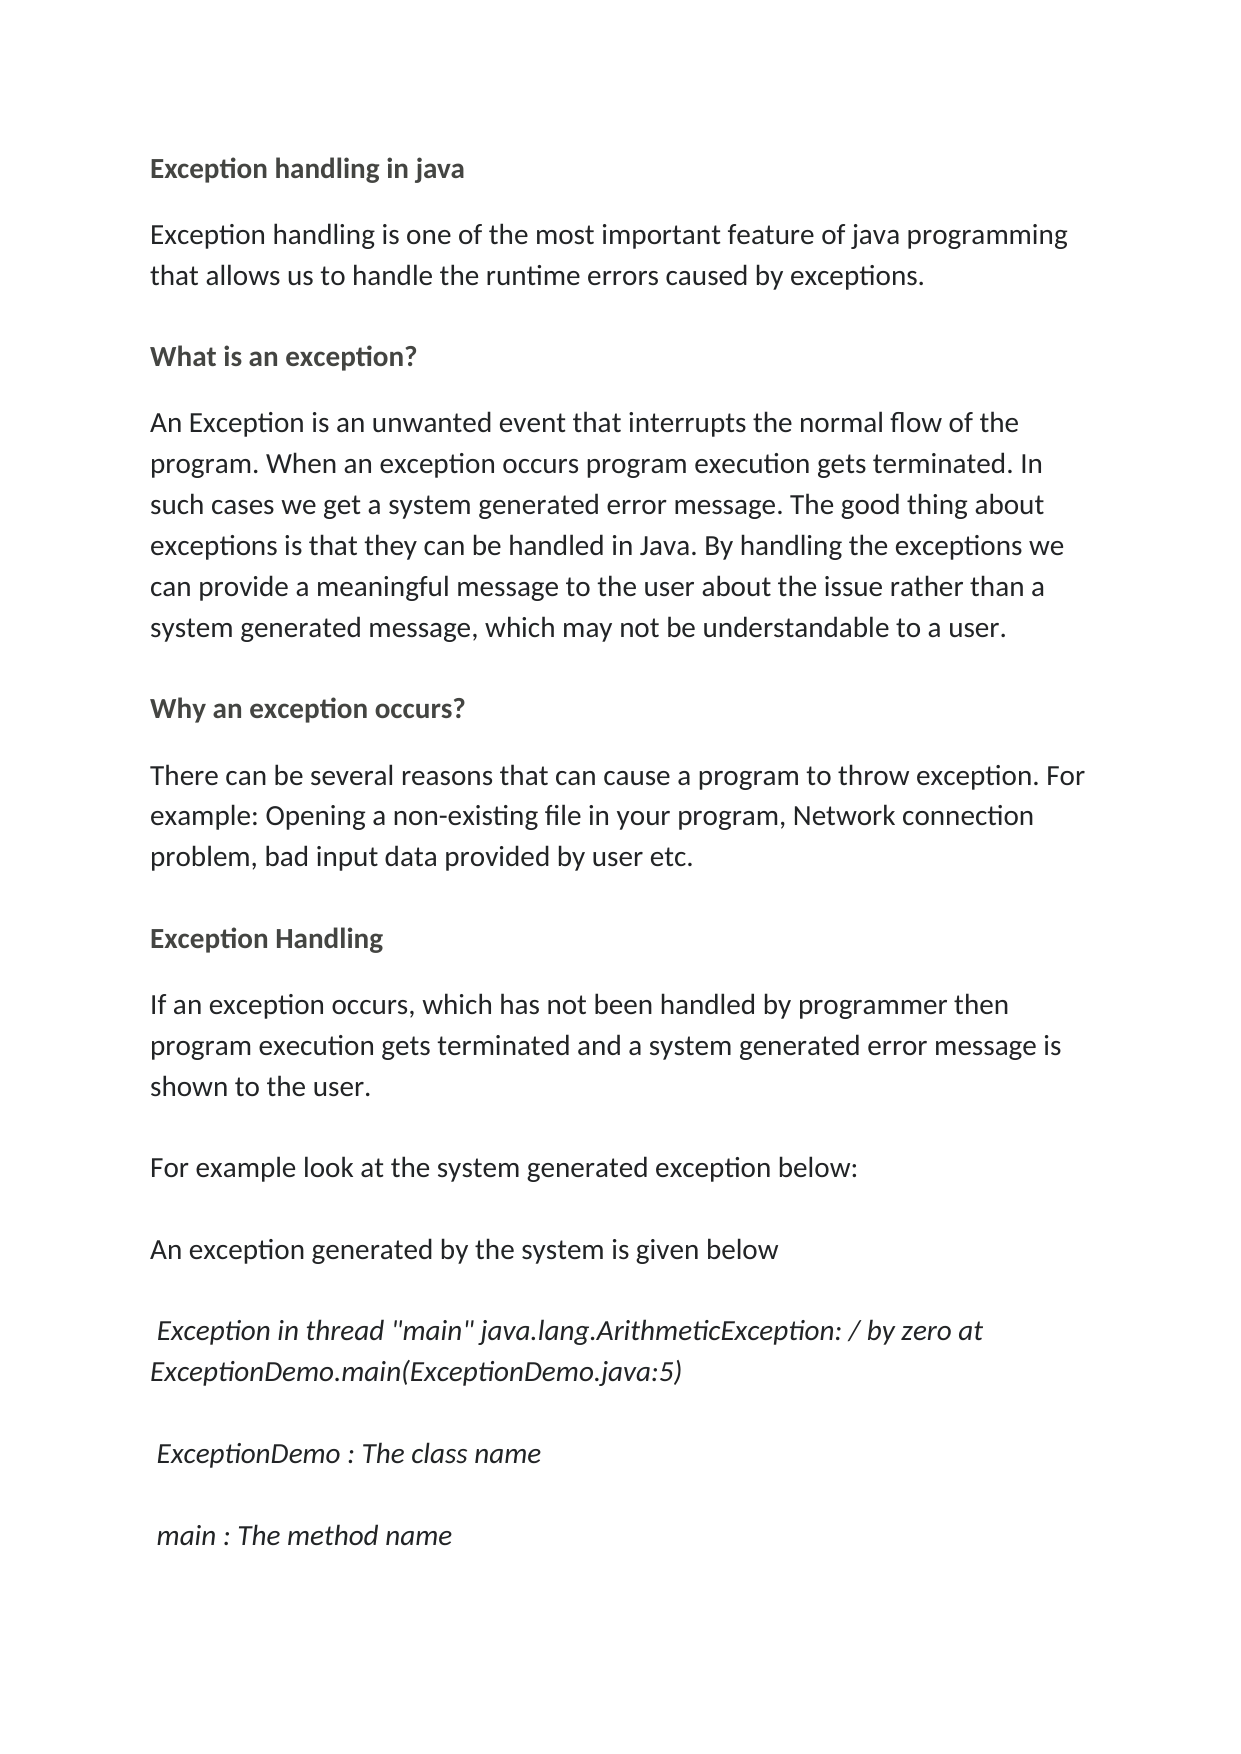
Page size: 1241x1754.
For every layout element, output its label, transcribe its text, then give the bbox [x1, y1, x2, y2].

text main : The method name [150, 1517, 1090, 1552]
text Exception handling is one of the most important feature of java programming that allows us to handle the runtime errors caused by exceptions. [150, 216, 1090, 292]
text ExceptionDemo : The class name [150, 1435, 1090, 1471]
text An Exception is an unwanted event that interrupts the normal flow of the program. When an exception occurs program execution gets terminated. In such cases we get a system generated error message. The good thing about exceptions is that they can be handled in Java. By handling the exceptions we can provide a meaningful message to the user about the issue rather than a system generated message, which may not be understandable to a user. [150, 404, 1090, 645]
text Exception handling in java [150, 150, 1090, 186]
text Exception in thread "main" java.lang.ArithmeticException: / by zero at ExceptionDemo.main(ExceptionDemo.java:5) [150, 1312, 1090, 1389]
text An exception generated by the system is given below [150, 1231, 1090, 1267]
subtitle Why an exception occurs? [150, 691, 1090, 726]
subtitle Exception Handling [150, 920, 1090, 956]
subtitle What is an exception? [150, 338, 1090, 374]
text There can be several reasons that can cause a program to throw exception. For example: Opening a non-existing file in your program, Network connection problem, bad input data provided by user etc. [150, 757, 1090, 874]
text If an exception occurs, which has not been handled by programmer then program execution gets terminated and a system generated error message is shown to the user. [150, 986, 1090, 1103]
text For example look at the system generated exception below: [150, 1149, 1090, 1185]
